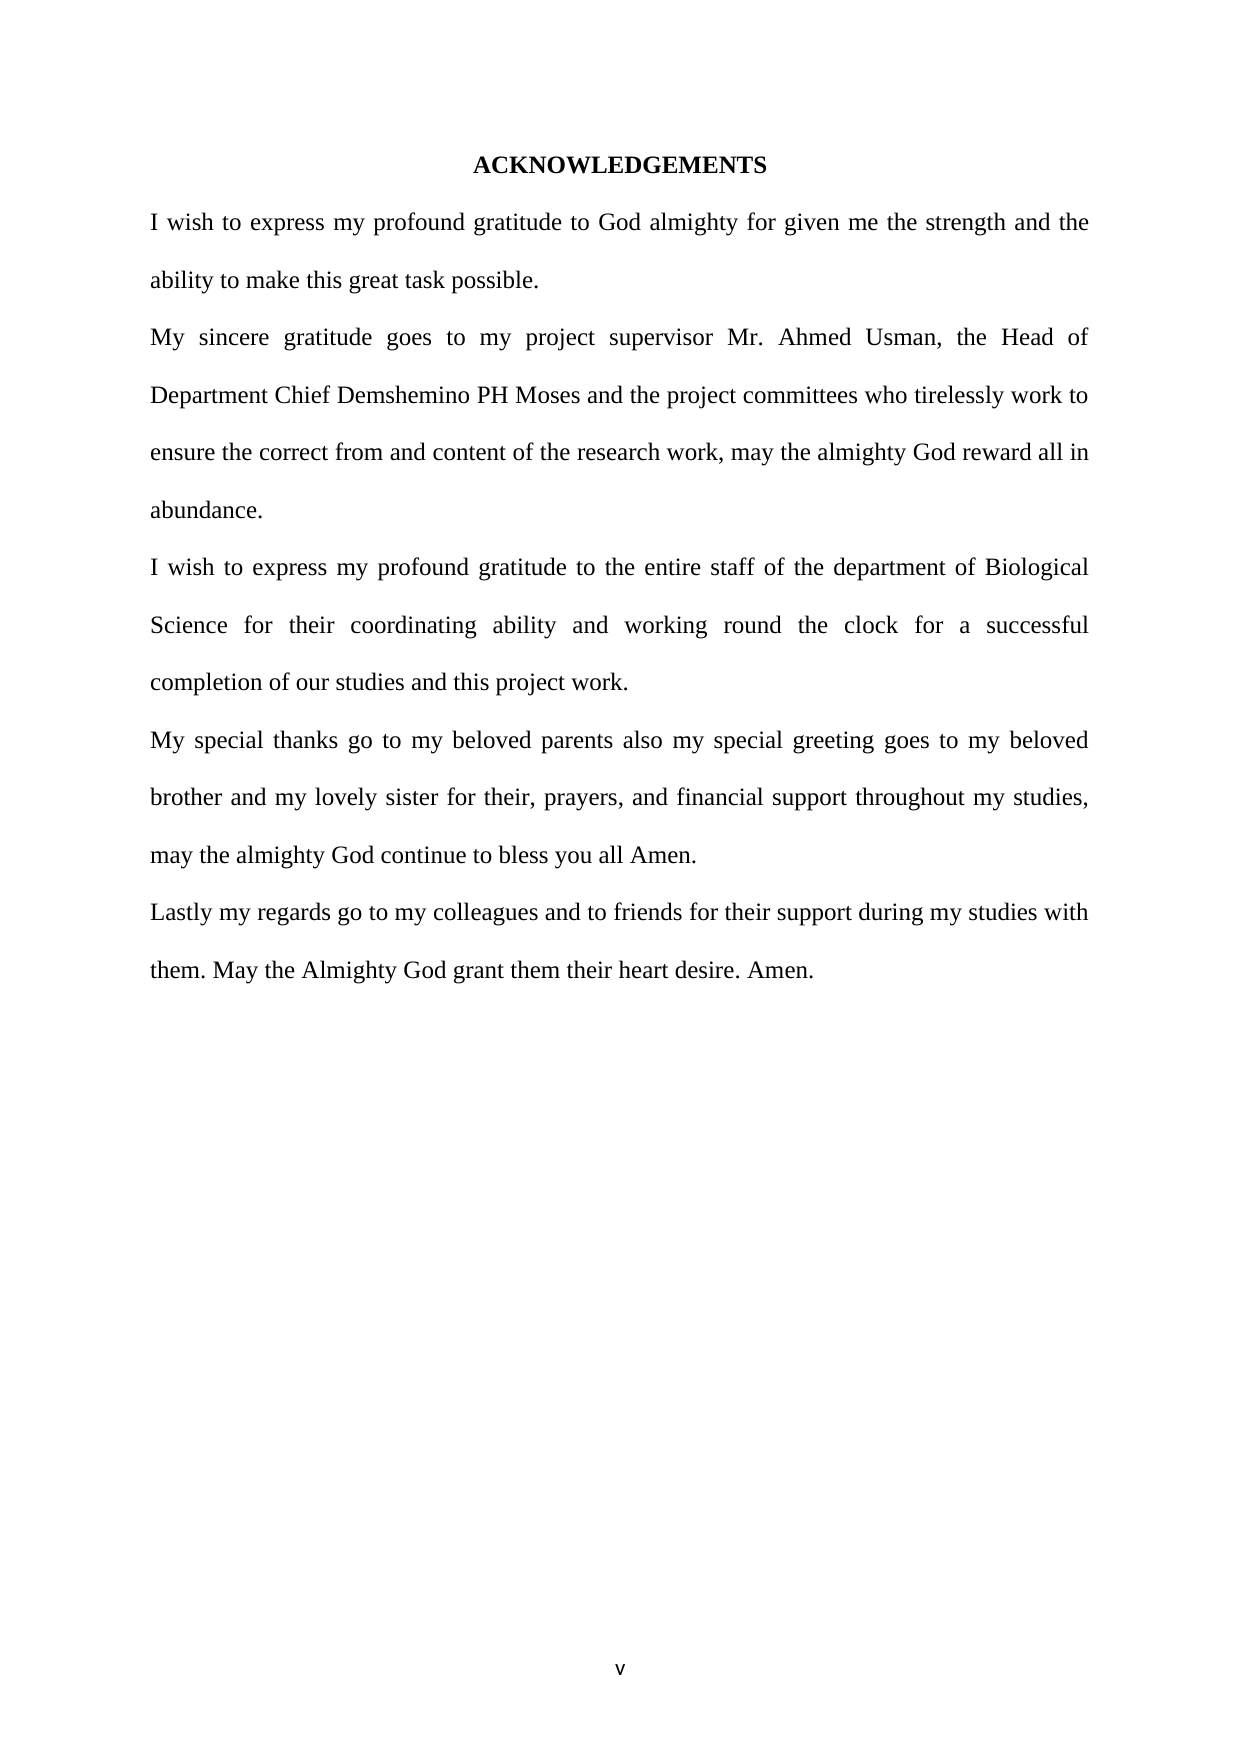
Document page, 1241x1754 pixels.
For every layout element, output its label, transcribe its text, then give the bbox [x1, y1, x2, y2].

text I wish to express my profound gratitude to God almighty for given me the strength and the ability to make this great task possible. [150, 207, 1090, 294]
text My special thanks go to my beloved parents also my special greeting goes to my beloved brother and my lovely sister for their, prayers, and financial support throughout my studies, may the almighty God continue to bless you all Amen. [150, 725, 1090, 869]
text I wish to express my profound gratitude to the entire staff of the department of Biological Science for their coordinating ability and working round the clock for a successful completion of our studies and this project work. [150, 552, 1090, 696]
text My sincere gratitude goes to my project supervisor Mr. Ahmed Usman, the Head of Department Chief Demshemino PH Moses and the project committees who tirelessly work to ensure the correct from and content of the research work, may the almighty God reward all in abundance. [150, 322, 1090, 524]
subtitle ACKNOWLEDGEMENTS [150, 150, 1090, 179]
text Lastly my regards go to my colleagues and to friends for their support during my studies with them. May the Almighty God grant them their heart desire. Amen. [150, 897, 1090, 984]
